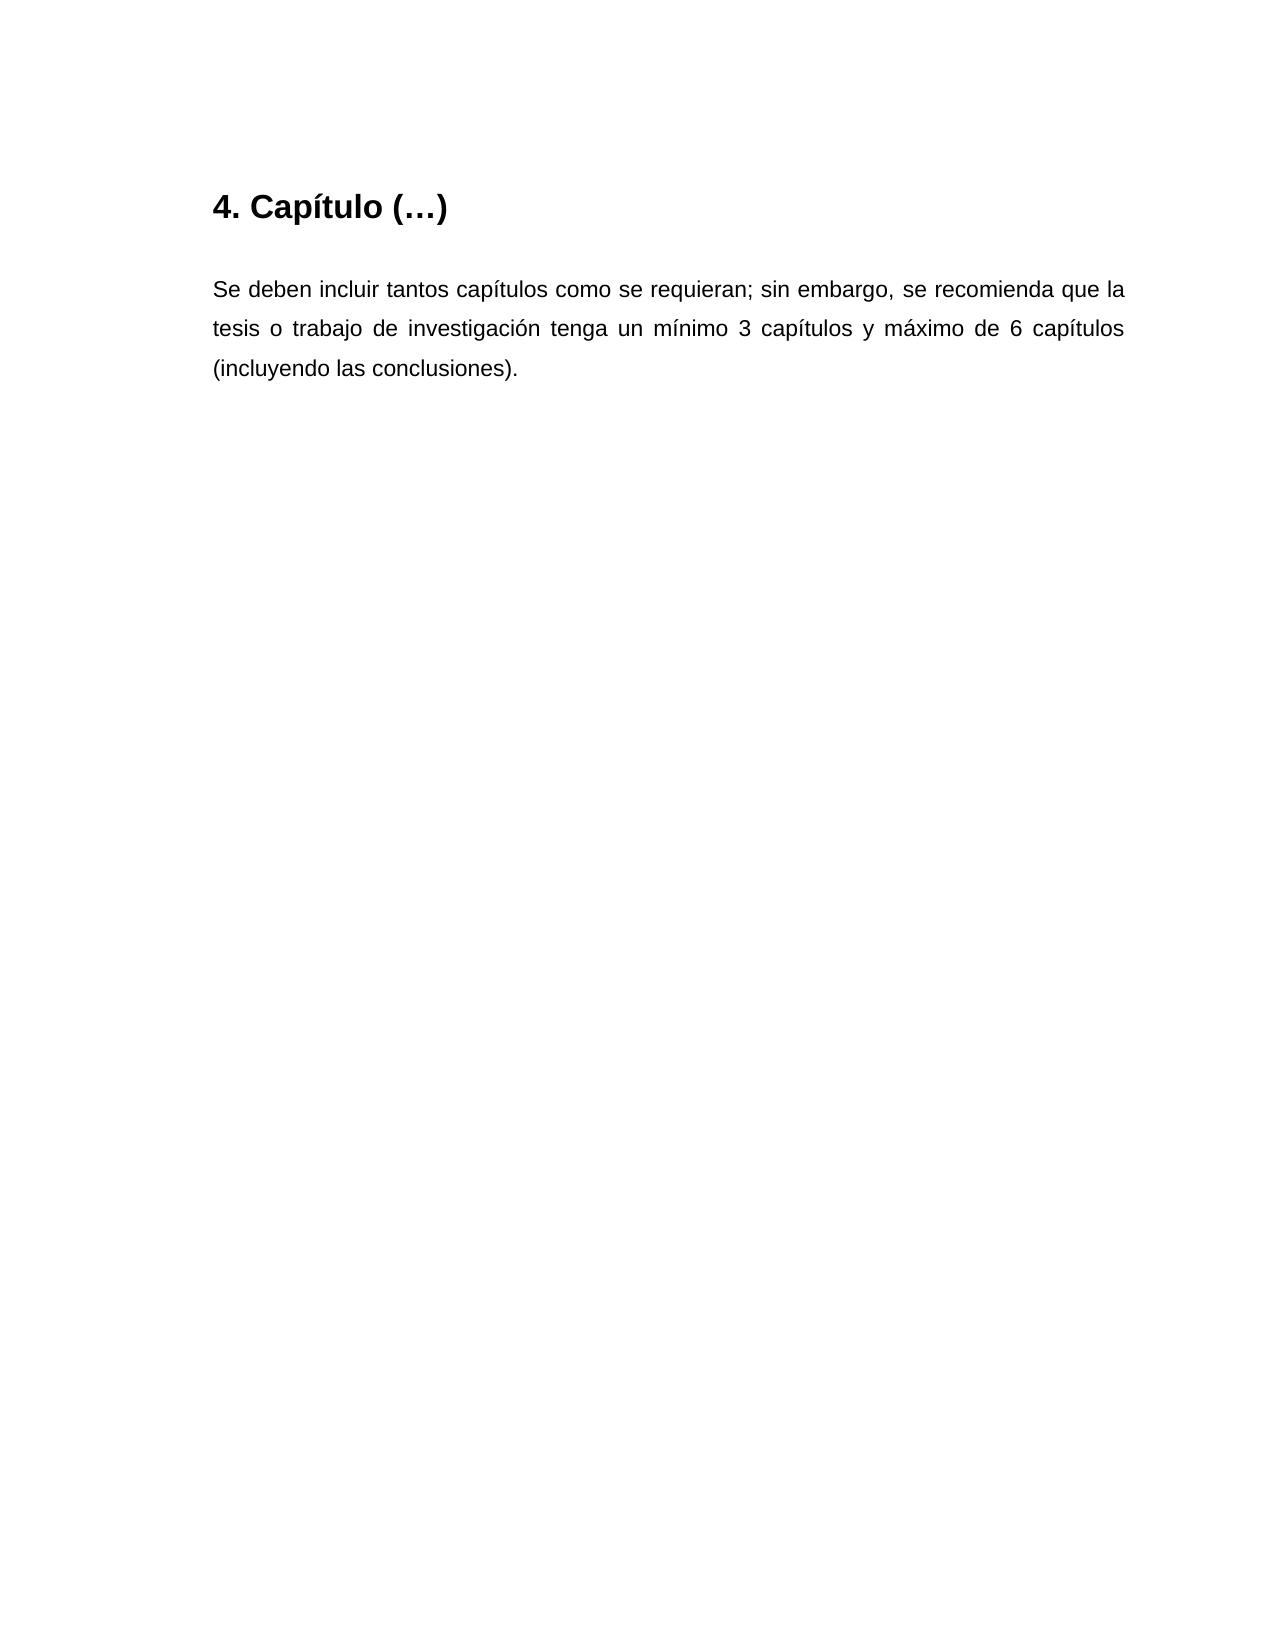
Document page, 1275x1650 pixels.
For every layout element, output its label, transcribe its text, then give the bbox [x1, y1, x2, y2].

list Se deben incluir tantos capítulos como se requieran; sin embargo, se recomienda que la tesis o trabajo de investigación tenga un mínimo 3 capítulos y máximo de 6 capítulos (incluyendo las conclusiones). [213, 276, 1125, 381]
subtitle Capítulo (…) [213, 187, 1125, 226]
